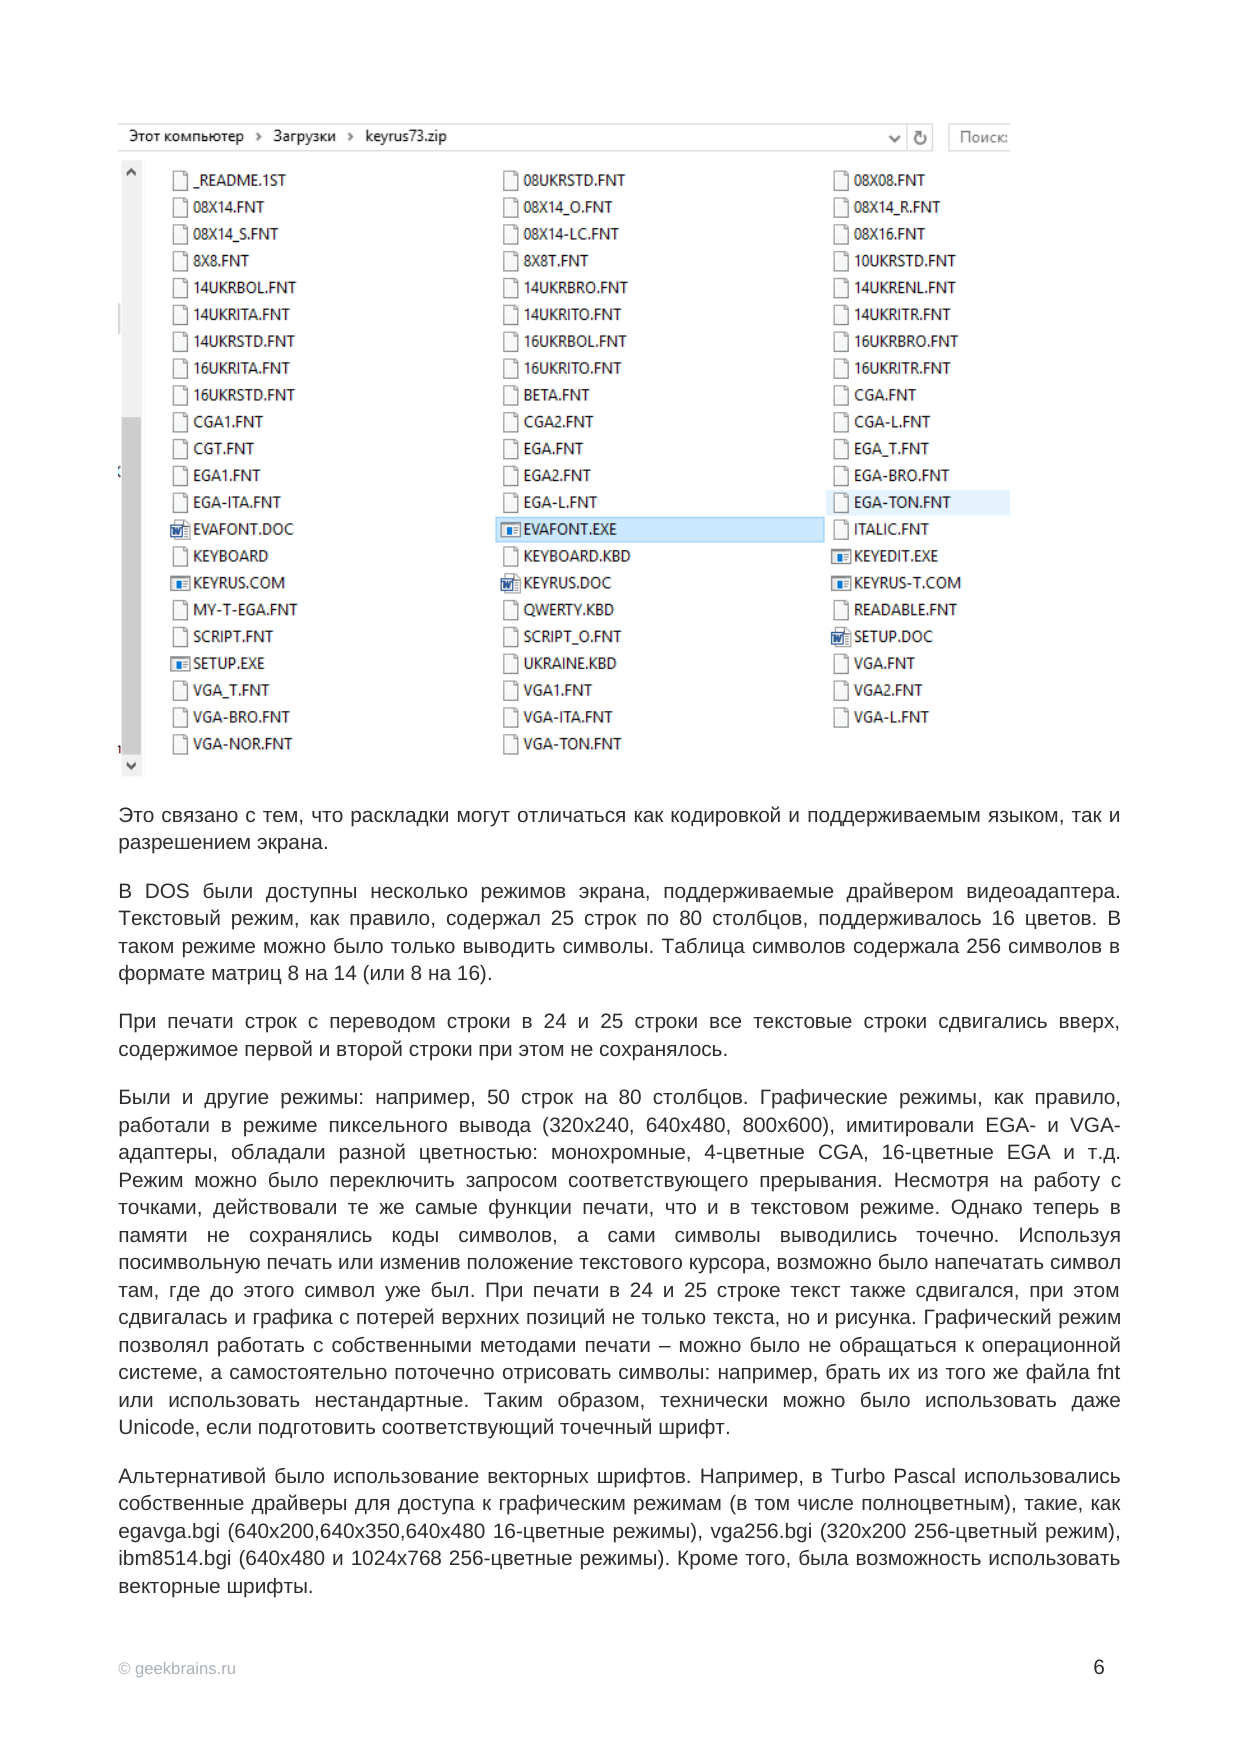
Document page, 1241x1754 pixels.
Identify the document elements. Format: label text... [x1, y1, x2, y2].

text Альтернативой было использование векторных шрифтов. Например, в Turbo Pascal использовались собственные драйверы для доступа к графическим режимам (в том числе полноцветным), такие, как egavga.bgi (640x200,640x350,640x480 16-цветные режимы), vga256.bgi (320x200 256-цветный режим), ibm8514.bgi (640x480 и 1024x768 256-цветные режимы). Кроме того, была возможность использовать векторные шрифты. [118, 1463, 1122, 1597]
picture [118, 118, 1011, 779]
text Были и другие режимы: например, 50 строк на 80 столбцов. Графические режимы, как правило, работали в режиме пиксельного вывода (320x240, 640x480, 800x600), имитировали EGA- и VGA-адаптеры, обладали разной цветностью: монохромные, 4-цветные CGA, 16-цветные EGA и т.д. Режим можно было переключить запросом соответствующего прерывания. Несмотря на работу с точками, действовали те же самые функции печати, что и в текстовом режиме. Однако теперь в памяти не сохранялись коды символов, а сами символы выводились точечно. Используя посимвольную печать или изменив положение текстового курсора, возможно было напечатать символ там, где до этого символ уже был. При печати в 24 и 25 строке текст также сдвигался, при этом сдвигалась и графика с потерей верхних позиций не только текста, но и рисунка. Графический режим позволял работать с собственными методами печати – можно было не обращаться к операционной системе, а самостоятельно поточечно отрисовать символы: например, брать их из того же файла fnt или использовать нестандартные. Таким образом, технически можно было использовать даже Unicode, если подготовить соответствующий точечный шрифт. [118, 1085, 1122, 1439]
text Это связано с тем, что раскладки могут отличаться как кодировкой и поддерживаемым языком, так и разрешением экрана. [118, 803, 1122, 854]
text При печати строк с переводом строки в 24 и 25 строки все текстовые строки сдвигались вверх, содержимое первой и второй строки при этом не сохранялось. [118, 1009, 1122, 1061]
text В DOS были доступны несколько режимов экрана, поддерживаемые драйвером видеоадаптера. Текстовый режим, как правило, содержал 25 строк по 80 столбцов, поддерживалось 16 цветов. В таком режиме можно было только выводить символы. Таблица символов содержала 256 символов в формате матриц 8 на 14 (или 8 на 16). [118, 878, 1122, 985]
